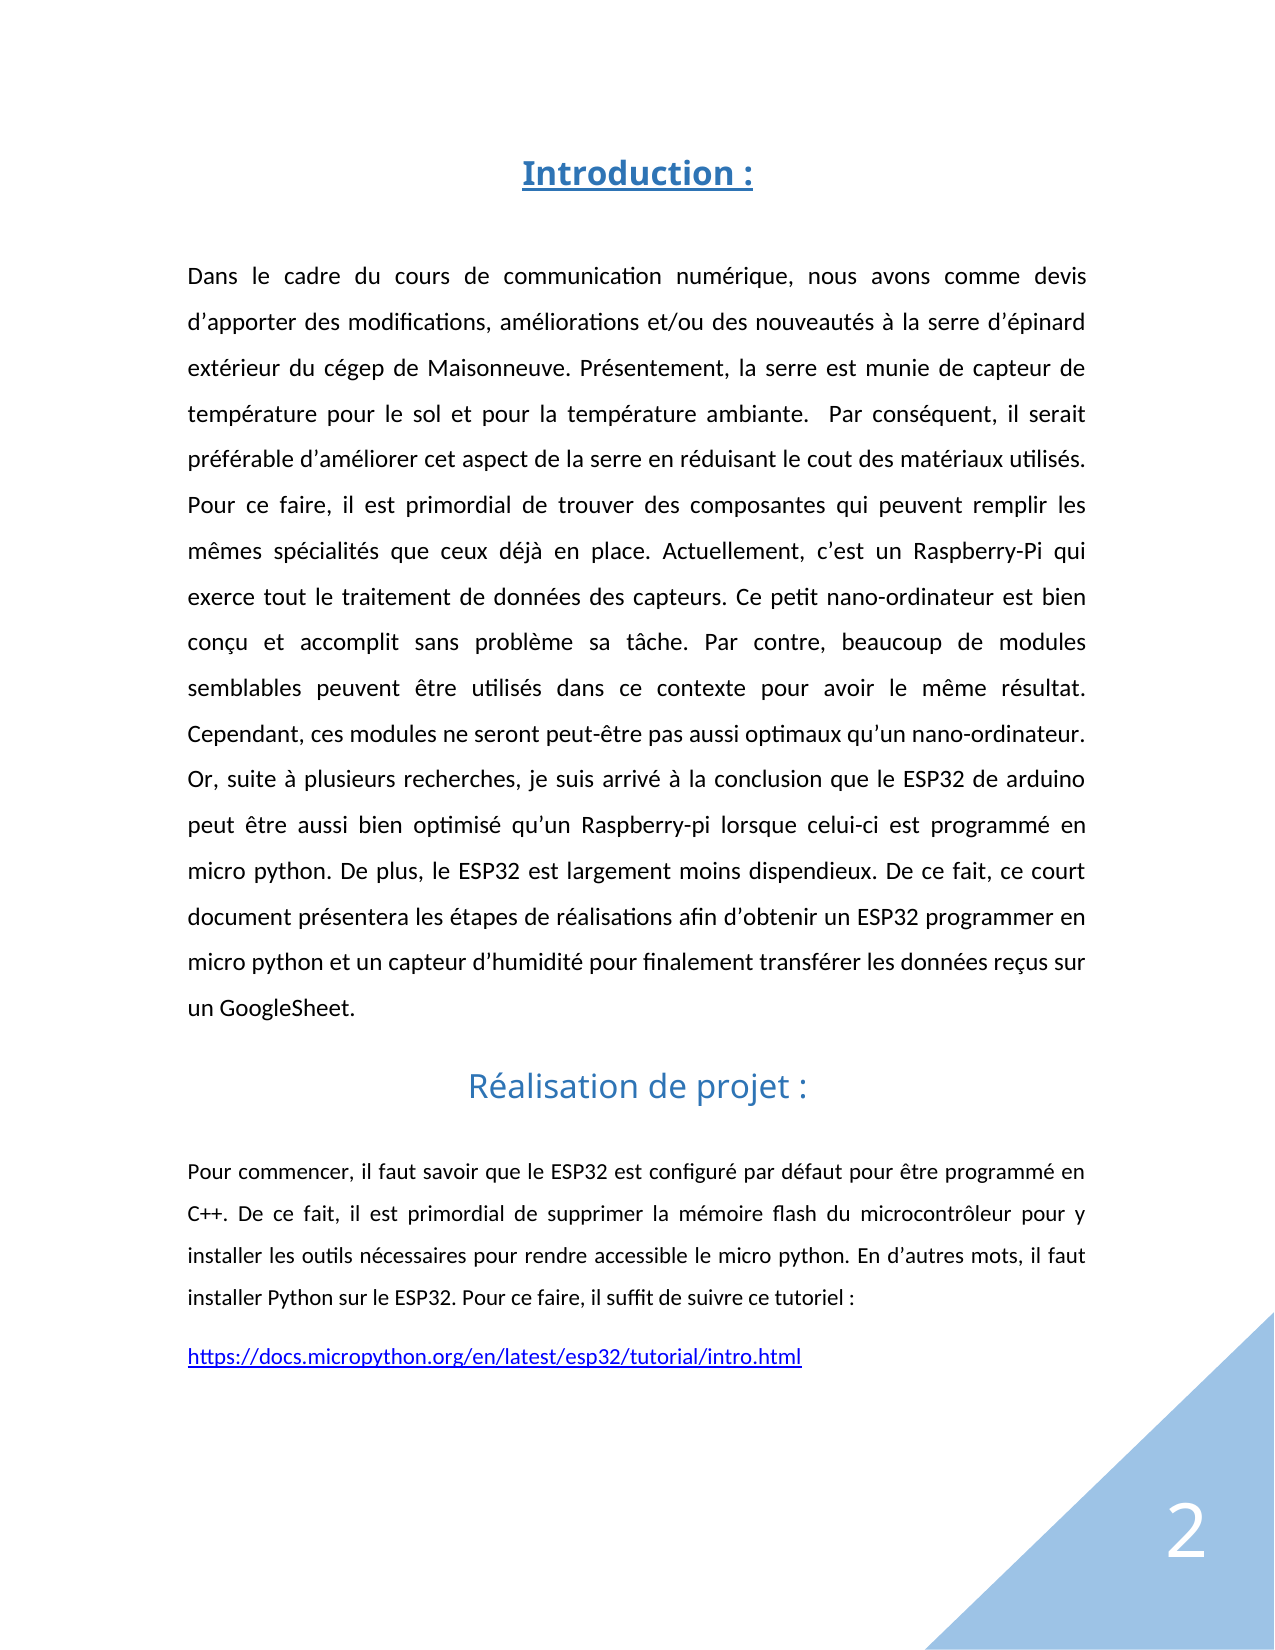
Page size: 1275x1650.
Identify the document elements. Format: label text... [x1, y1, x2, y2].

text Dans le cadre du cours de communication numérique, nous avons comme devis d’apporter des modifications, améliorations et/ou des nouveautés à la serre d’épinard extérieur du cégep de Maisonneuve. Présentement, la serre est munie de capteur de température pour le sol et pour la température ambiante. Par conséquent, il serait préférable d’améliorer cet aspect de la serre en réduisant le cout des matériaux utilisés. Pour ce faire, il est primordial de trouver des composantes qui peuvent remplir les mêmes spécialités que ceux déjà en place. Actuellement, c’est un Raspberry-Pi qui exerce tout le traitement de données des capteurs. Ce petit nano-ordinateur est bien conçu et accomplit sans problème sa tâche. Par contre, beaucoup de modules semblables peuvent être utilisés dans ce contexte pour avoir le même résultat. Cependant, ces modules ne seront peut-être pas aussi optimaux qu’un nano-ordinateur. Or, suite à plusieurs recherches, je suis arrivé à la conclusion que le ESP32 de arduino peut être aussi bien optimisé qu’un Raspberry-pi lorsque celui-ci est programmé en micro python. De plus, le ESP32 est largement moins dispendieux. De ce fait, ce court document présentera les étapes de réalisations afin d’obtenir un ESP32 programmer en micro python et un capteur d’humidité pour finalement transférer les données reçus sur un GoogleSheet. [187, 261, 1087, 1023]
subtitle Réalisation de projet : [187, 1063, 1087, 1108]
text https://docs.micropython.org/en/latest/esp32/tutorial/intro.html [187, 1342, 1087, 1370]
text Pour commencer, il faut savoir que le ESP32 est configuré par défaut pour être programmé en C++. De ce fait, il est primordial de supprimer la mémoire flash du microcontrôleur pour y installer les outils nécessaires pour rendre accessible le micro python. En d’autres mots, il faut installer Python sur le ESP32. Pour ce faire, il suffit de suivre ce tutoriel : [187, 1157, 1087, 1311]
subtitle Introduction : [187, 150, 1087, 195]
